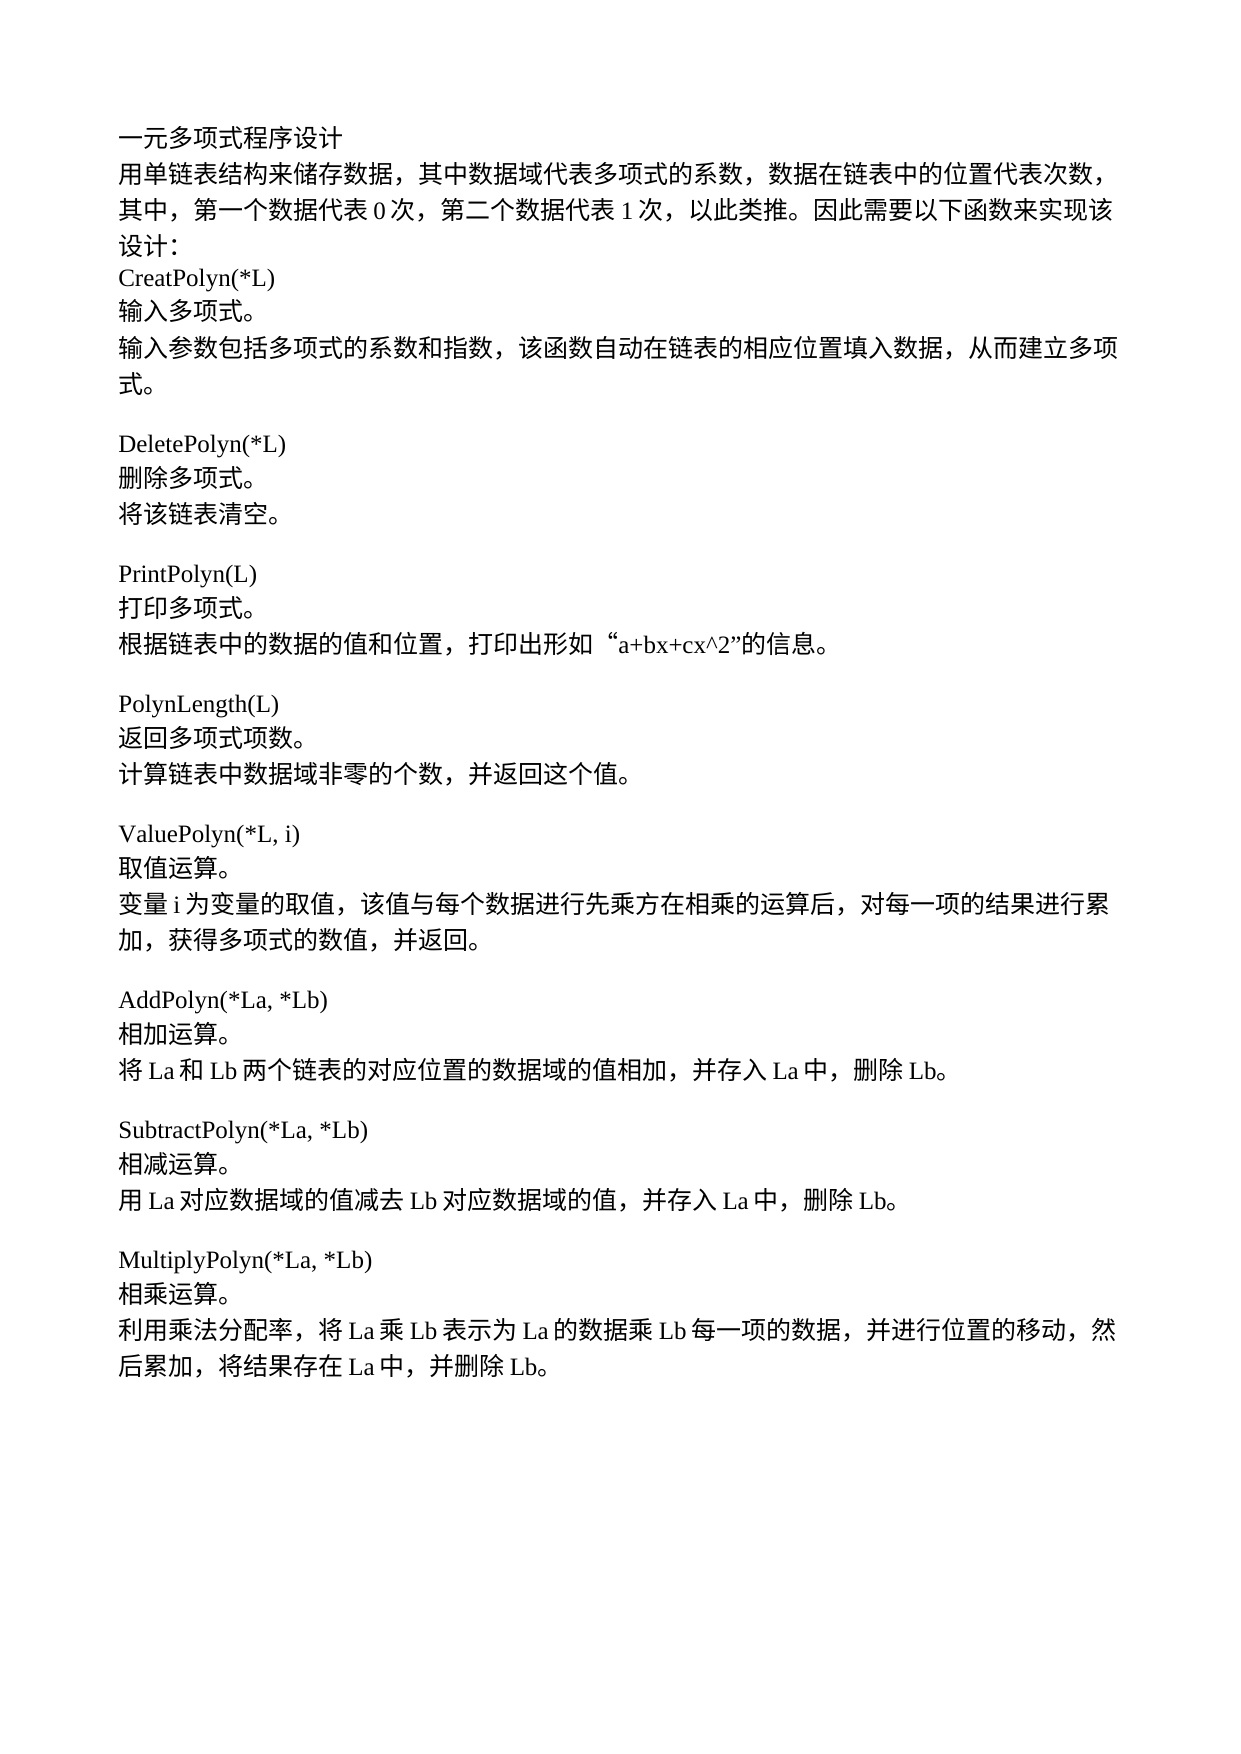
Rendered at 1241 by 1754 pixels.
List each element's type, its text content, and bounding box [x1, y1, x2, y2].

text ValuePolyn(*L, i) [118, 819, 1122, 848]
text CreatPolyn(*L) [118, 263, 1122, 292]
text 取值运算。 [118, 848, 1122, 884]
text 将该链表清空。 [118, 494, 1122, 531]
text 删除多项式。 [118, 458, 1122, 494]
text 利用乘法分配率，将La乘Lb表示为La的数据乘Lb每一项的数据，并进行位置的移动，然后累加，将结果存在La中，并删除Lb。 [118, 1311, 1122, 1383]
text 输入参数包括多项式的系数和指数，该函数自动在链表的相应位置填入数据，从而建立多项式。 [118, 328, 1122, 401]
text 打印多项式。 [118, 588, 1122, 624]
text 计算链表中数据域非零的个数，并返回这个值。 [118, 754, 1122, 791]
text 相乘运算。 [118, 1274, 1122, 1311]
text 用单链表结构来储存数据，其中数据域代表多项式的系数，数据在链表中的位置代表次数，其中，第一个数据代表0次，第二个数据代表1次，以此类推。因此需要以下函数来实现该设计： [118, 154, 1122, 263]
text MultiplyPolyn(*La, *Lb) [118, 1246, 1122, 1274]
text 根据链表中的数据的值和位置，打印出形如“a+bx+cx^2”的信息。 [118, 624, 1122, 661]
text 变量i为变量的取值，该值与每个数据进行先乘方在相乘的运算后，对每一项的结果进行累加，获得多项式的数值，并返回。 [118, 884, 1122, 957]
text 相加运算。 [118, 1014, 1122, 1051]
text PolynLength(L) [118, 689, 1122, 718]
text DeletePolyn(*L) [118, 429, 1122, 458]
text PrintPolyn(L) [118, 559, 1122, 588]
text 相减运算。 [118, 1144, 1122, 1181]
text SubtractPolyn(*La, *Lb) [118, 1116, 1122, 1144]
text 输入多项式。 [118, 292, 1122, 328]
text 一元多项式程序设计 [118, 118, 1122, 154]
text AddPolyn(*La, *Lb) [118, 986, 1122, 1014]
text 返回多项式项数。 [118, 718, 1122, 754]
text 用La对应数据域的值减去Lb对应数据域的值，并存入La中，删除Lb。 [118, 1181, 1122, 1217]
text 将La和Lb两个链表的对应位置的数据域的值相加，并存入La中，删除Lb。 [118, 1051, 1122, 1087]
